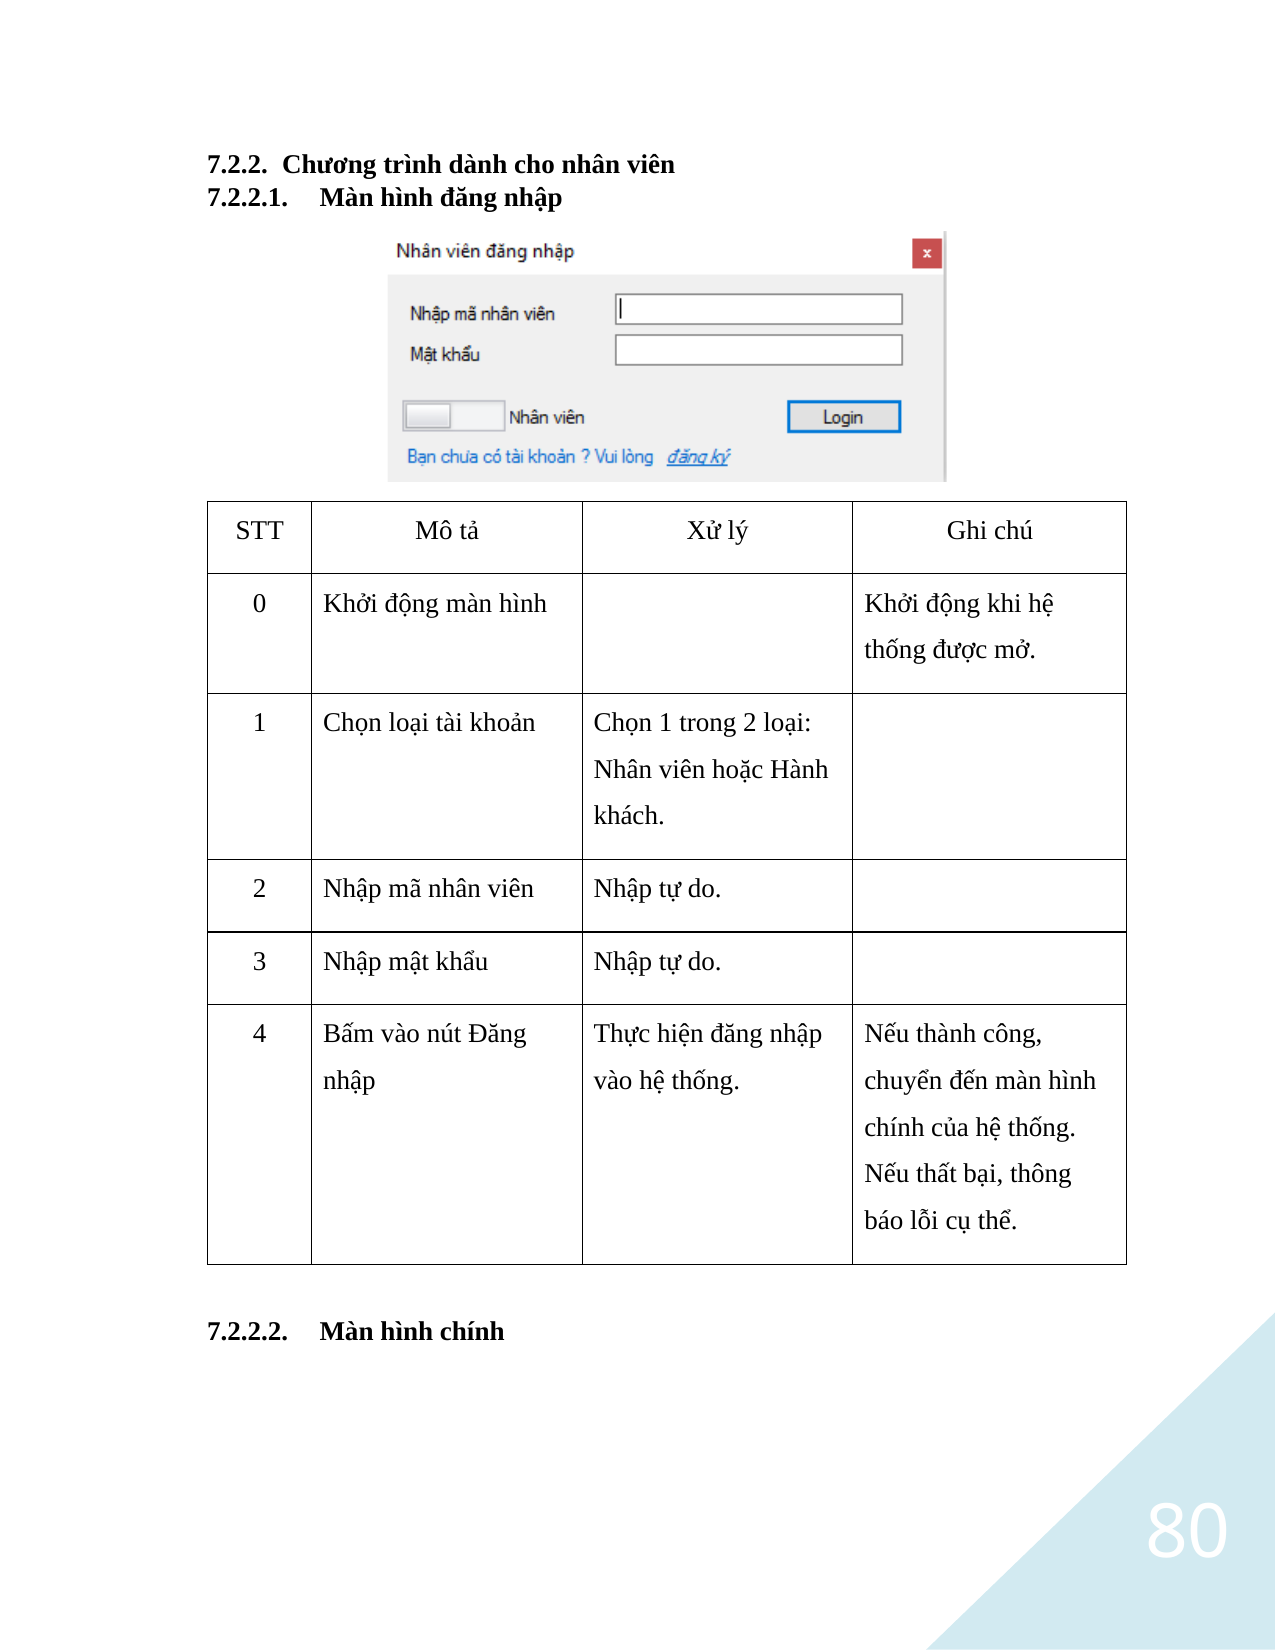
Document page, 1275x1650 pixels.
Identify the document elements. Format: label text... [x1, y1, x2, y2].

table_cell 4 [208, 1005, 311, 1263]
table_cell [853, 933, 1126, 1004]
picture [387, 231, 947, 482]
table_cell Bấm vào nút Đăng nhập [312, 1005, 582, 1263]
table_cell Nhập tự do. [583, 933, 852, 1004]
table_cell Nếu thành công, chuyển đến màn hình chính của hệ thống. Nếu thất bại, thông báo lỗi cụ thể. [853, 1005, 1126, 1263]
table_cell Khởi động màn hình [312, 574, 582, 693]
table_cell 1 [208, 694, 311, 859]
table_header STT [208, 502, 311, 573]
table_cell [853, 694, 1126, 859]
table_cell 0 [208, 574, 311, 693]
table_cell Nhập mật khẩu [312, 933, 582, 1004]
table_cell Chọn loại tài khoản [312, 694, 582, 859]
list Chương trình dành cho nhân viên [207, 148, 1127, 179]
table_cell 2 [208, 860, 311, 931]
table_cell [583, 574, 852, 693]
table_cell Thực hiện đăng nhập vào hệ thống. [583, 1005, 852, 1263]
table_header Ghi chú [853, 502, 1126, 573]
table_header Mô tả [312, 502, 582, 573]
table_cell Khởi động khi hệ thống được mở. [853, 574, 1126, 693]
table_cell Nhập mã nhân viên [312, 860, 582, 931]
table_cell [853, 860, 1126, 931]
list Màn hình đăng nhập [207, 181, 1127, 212]
list Màn hình chính [207, 1315, 1127, 1346]
table_header Xử lý [583, 502, 852, 573]
table_cell Chọn 1 trong 2 loại: Nhân viên hoặc Hành khách. [583, 694, 852, 859]
table_cell Nhập tự do. [583, 860, 852, 931]
table_cell 3 [208, 933, 311, 1004]
